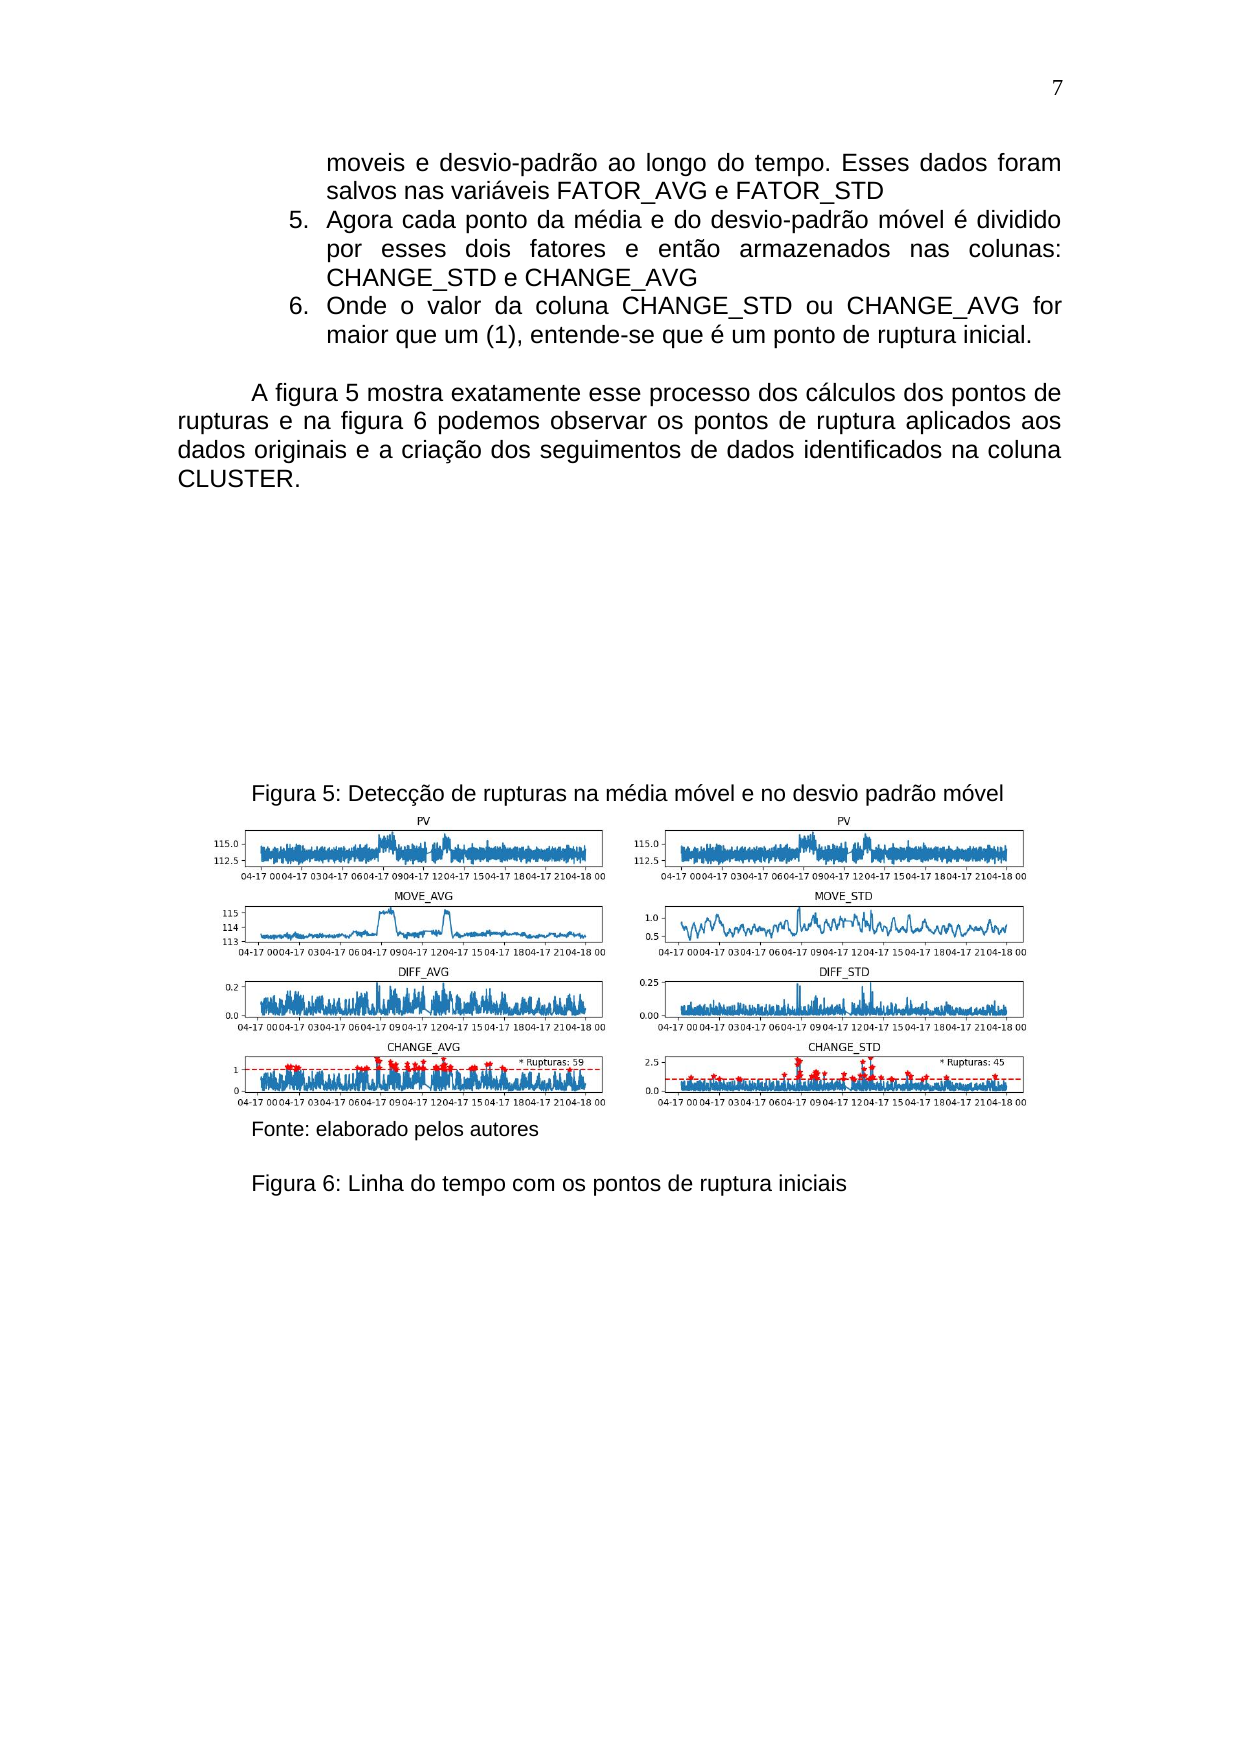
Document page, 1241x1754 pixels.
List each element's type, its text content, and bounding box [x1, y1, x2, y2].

text Figura 5: Detecção de rupturas na média móvel e no desvio padrão móvel [177, 780, 1063, 806]
text Fonte: elaborado pelos autores [177, 1117, 1063, 1141]
text Figura 6: Linha do tempo com os pontos de ruptura iniciais [177, 1169, 1063, 1196]
text A figura 5 mostra exatamente esse processo dos cálculos dos pontos de rupturas e na figura 6 podemos observar os pontos de ruptura aplicados aos dados originais e a criação dos seguimentos de dados identificados na coluna CLUSTER. [177, 378, 1063, 493]
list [288, 148, 1063, 205]
list Agora cada ponto da média e do desvio-padrão móvel é dividido por esses dois fatores e então armazenados nas colunas: CHANGE_STD e CHANGE_AVG [288, 205, 1063, 291]
picture [203, 806, 617, 1117]
picture [623, 806, 1038, 1117]
list Onde o valor da coluna CHANGE_STD ou CHANGE_AVG for maior que um (1), entende-se que é um ponto de ruptura inicial. [288, 291, 1063, 349]
